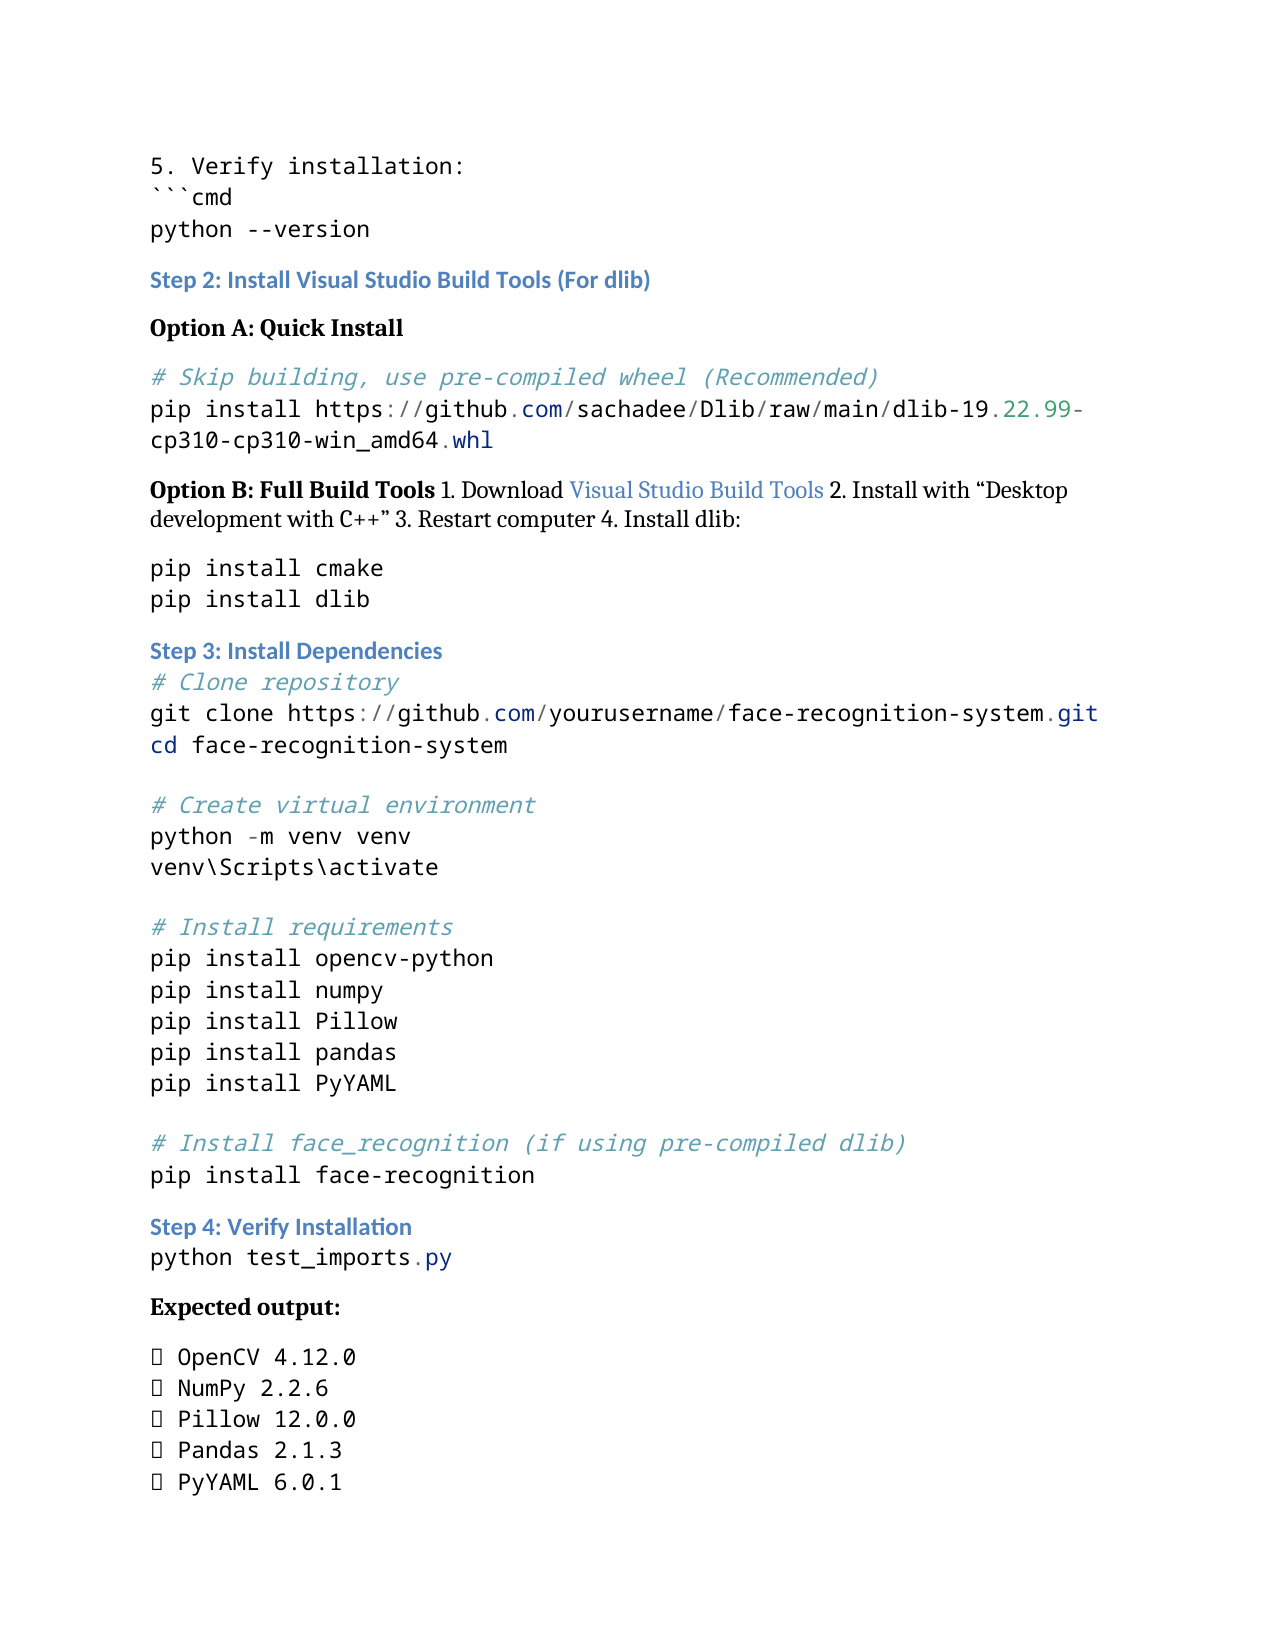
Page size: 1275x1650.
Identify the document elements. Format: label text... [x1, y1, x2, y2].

text # Clone repository git clone https://github.com/yourusername/face-recognition-system.git cd face-recognition-system # Create virtual environment python -m venv venv venv\Scripts\activate # Install requirements pip install opencv-python pip install numpy pip install Pillow pip install pandas pip install PyYAML # Install face_recognition (if using pre-compiled dlib) pip install face-recognition [150, 666, 1125, 1190]
text # Skip building, use pre-compiled wheel (Recommended) pip install https://github.com/sachadee/Dlib/raw/main/dlib-19.22.99-cp310-cp310-win_amd64.whl [150, 361, 1125, 455]
text Expected output: [150, 1293, 1125, 1322]
subtitle Step 4: Verify Installation [150, 1211, 1125, 1241]
text python test_imports.py [150, 1241, 1125, 1272]
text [150, 150, 1125, 244]
text pip install cmake pip install dlib [150, 552, 1125, 615]
text Option B: Full Build Tools 1. Download Visual Studio Build Tools 2. Install with “Desktop development with C++” 3. Restart computer 4. Install dlib: [150, 476, 1125, 533]
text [150, 1341, 1125, 1497]
text Option A: Quick Install [150, 314, 1125, 343]
subtitle Step 2: Install Visual Studio Build Tools (For dlib) [150, 264, 1125, 295]
subtitle Step 3: Install Dependencies [150, 636, 1125, 666]
